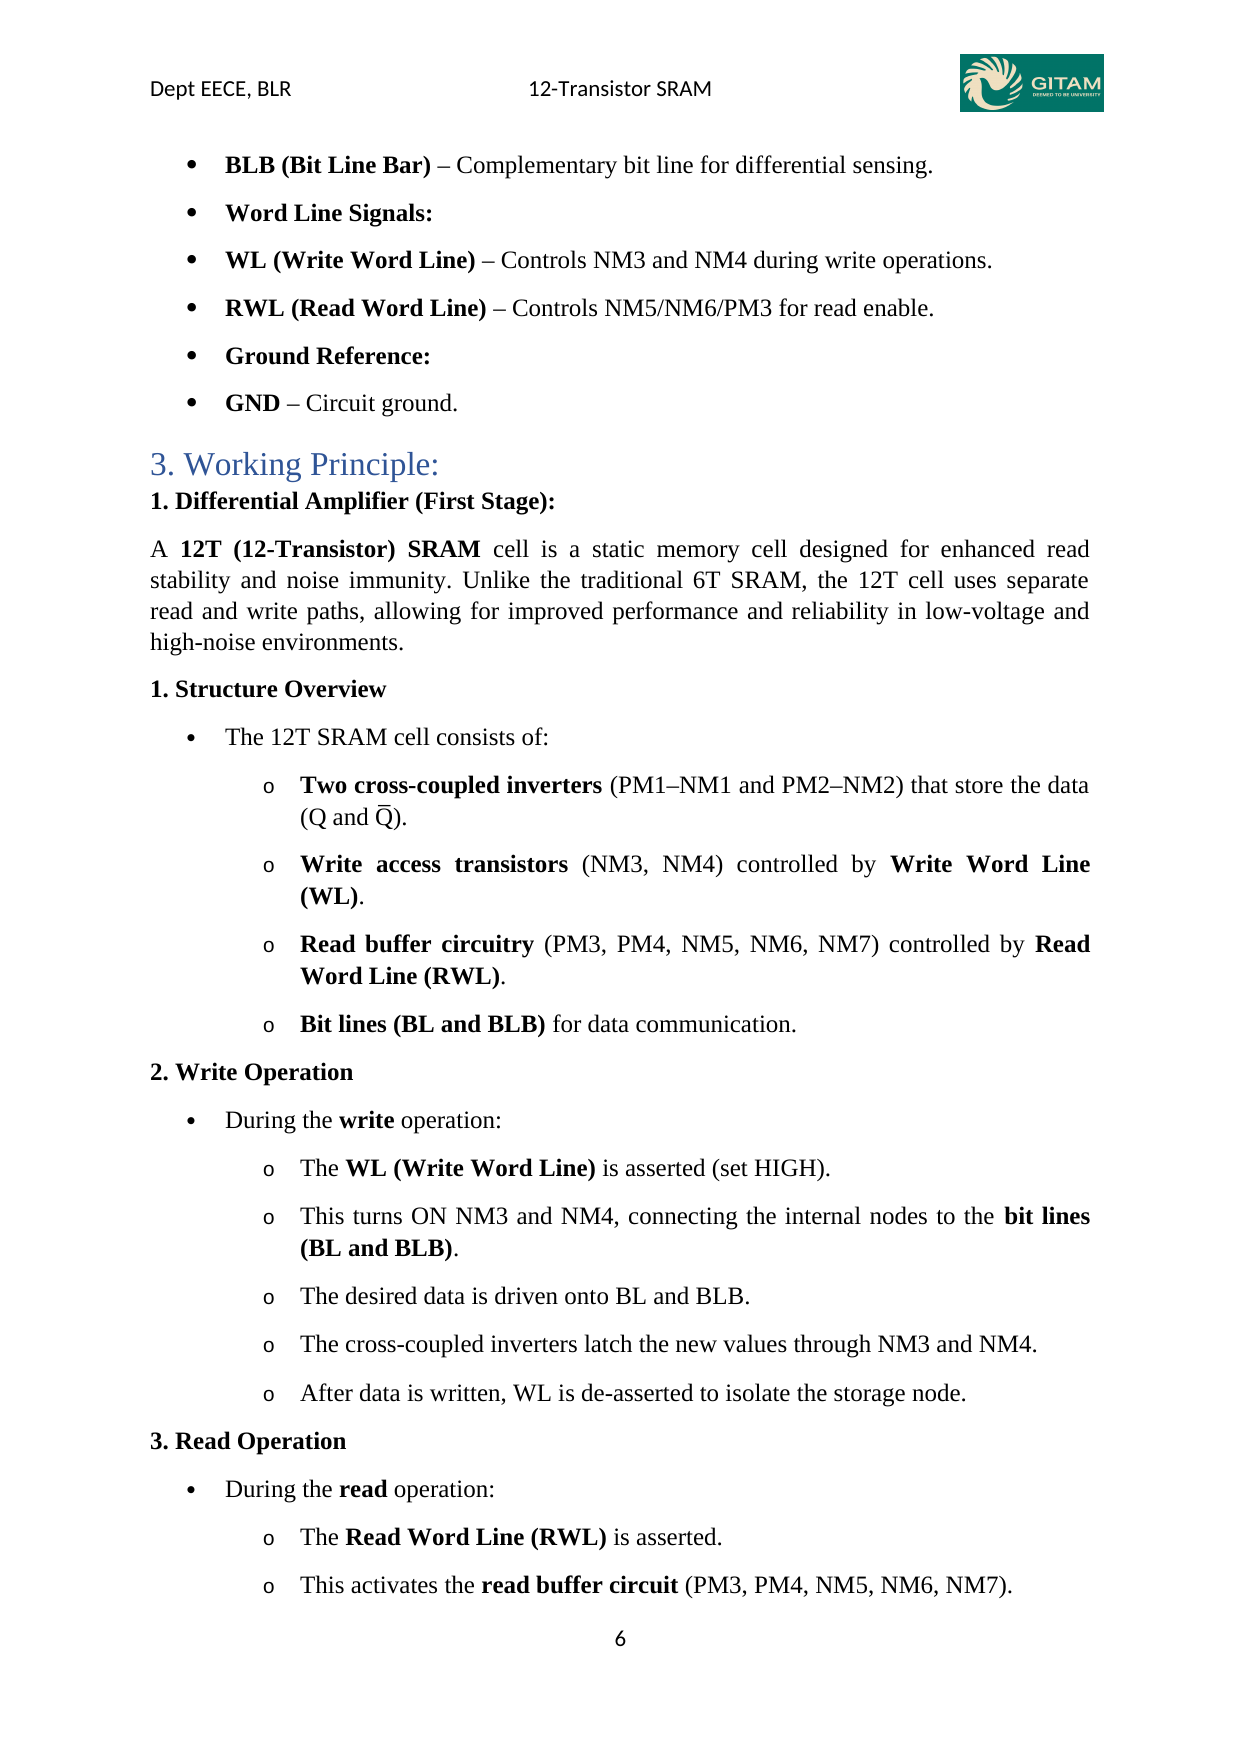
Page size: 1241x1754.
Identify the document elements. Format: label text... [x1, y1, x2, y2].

text 2. Write Operation [150, 1057, 1090, 1086]
list Two cross-coupled inverters (PM1–NM1 and PM2–NM2) that store the data (Q and Q̅). [262, 770, 1090, 831]
list After data is written, WL is de-asserted to isolate the storage node. [262, 1378, 1090, 1407]
list The desired data is driven onto BL and BLB. [262, 1281, 1090, 1310]
list Read buffer circuitry (PM3, PM4, NM5, NM6, NM7) controlled by Read Word Line (RWL). [262, 929, 1090, 990]
list The 12T SRAM cell consists of: [187, 722, 1090, 751]
list Word Line Signals: [187, 198, 1090, 226]
list RWL (Read Word Line) – Controls NM5/NM6/PM3 for read enable. [187, 293, 1090, 322]
list The cross-coupled inverters latch the new values through NM3 and NM4. [262, 1329, 1090, 1359]
text 1. Differential Amplifier (First Stage): [150, 486, 1090, 515]
list Ground Reference: [187, 341, 1090, 369]
list During the read operation: [187, 1474, 1090, 1503]
list The Read Word Line (RWL) is asserted. [262, 1522, 1090, 1551]
subtitle 3. Working Principle: [150, 444, 1090, 483]
list During the write operation: [187, 1105, 1090, 1134]
picture [960, 54, 1104, 112]
list This turns ON NM3 and NM4, connecting the internal nodes to the bit lines (BL and BLB). [262, 1201, 1090, 1262]
list This activates the read buffer circuit (PM3, PM4, NM5, NM6, NM7). [262, 1570, 1090, 1600]
list GND – Circuit ground. [187, 388, 1090, 417]
list WL (Write Word Line) – Controls NM3 and NM4 during write operations. [187, 245, 1090, 274]
text 3. Read Operation [150, 1426, 1090, 1455]
text 1. Structure Overview [150, 674, 1090, 703]
list Write access transistors (NM3, NM4) controlled by Write Word Line (WL). [262, 849, 1090, 910]
text A 12T (12-Transistor) SRAM cell is a static memory cell designed for enhanced read stability and noise immunity. Unlike the traditional 6T SRAM, the 12T cell uses separate read and write paths, allowing for improved performance and reliability in low-voltage and high-noise environments. [150, 534, 1090, 656]
list The WL (Write Word Line) is asserted (set HIGH). [262, 1153, 1090, 1182]
list BLB (Bit Line Bar) – Complementary bit line for differential sensing. [187, 150, 1090, 179]
list Bit lines (BL and BLB) for data communication. [262, 1009, 1090, 1038]
